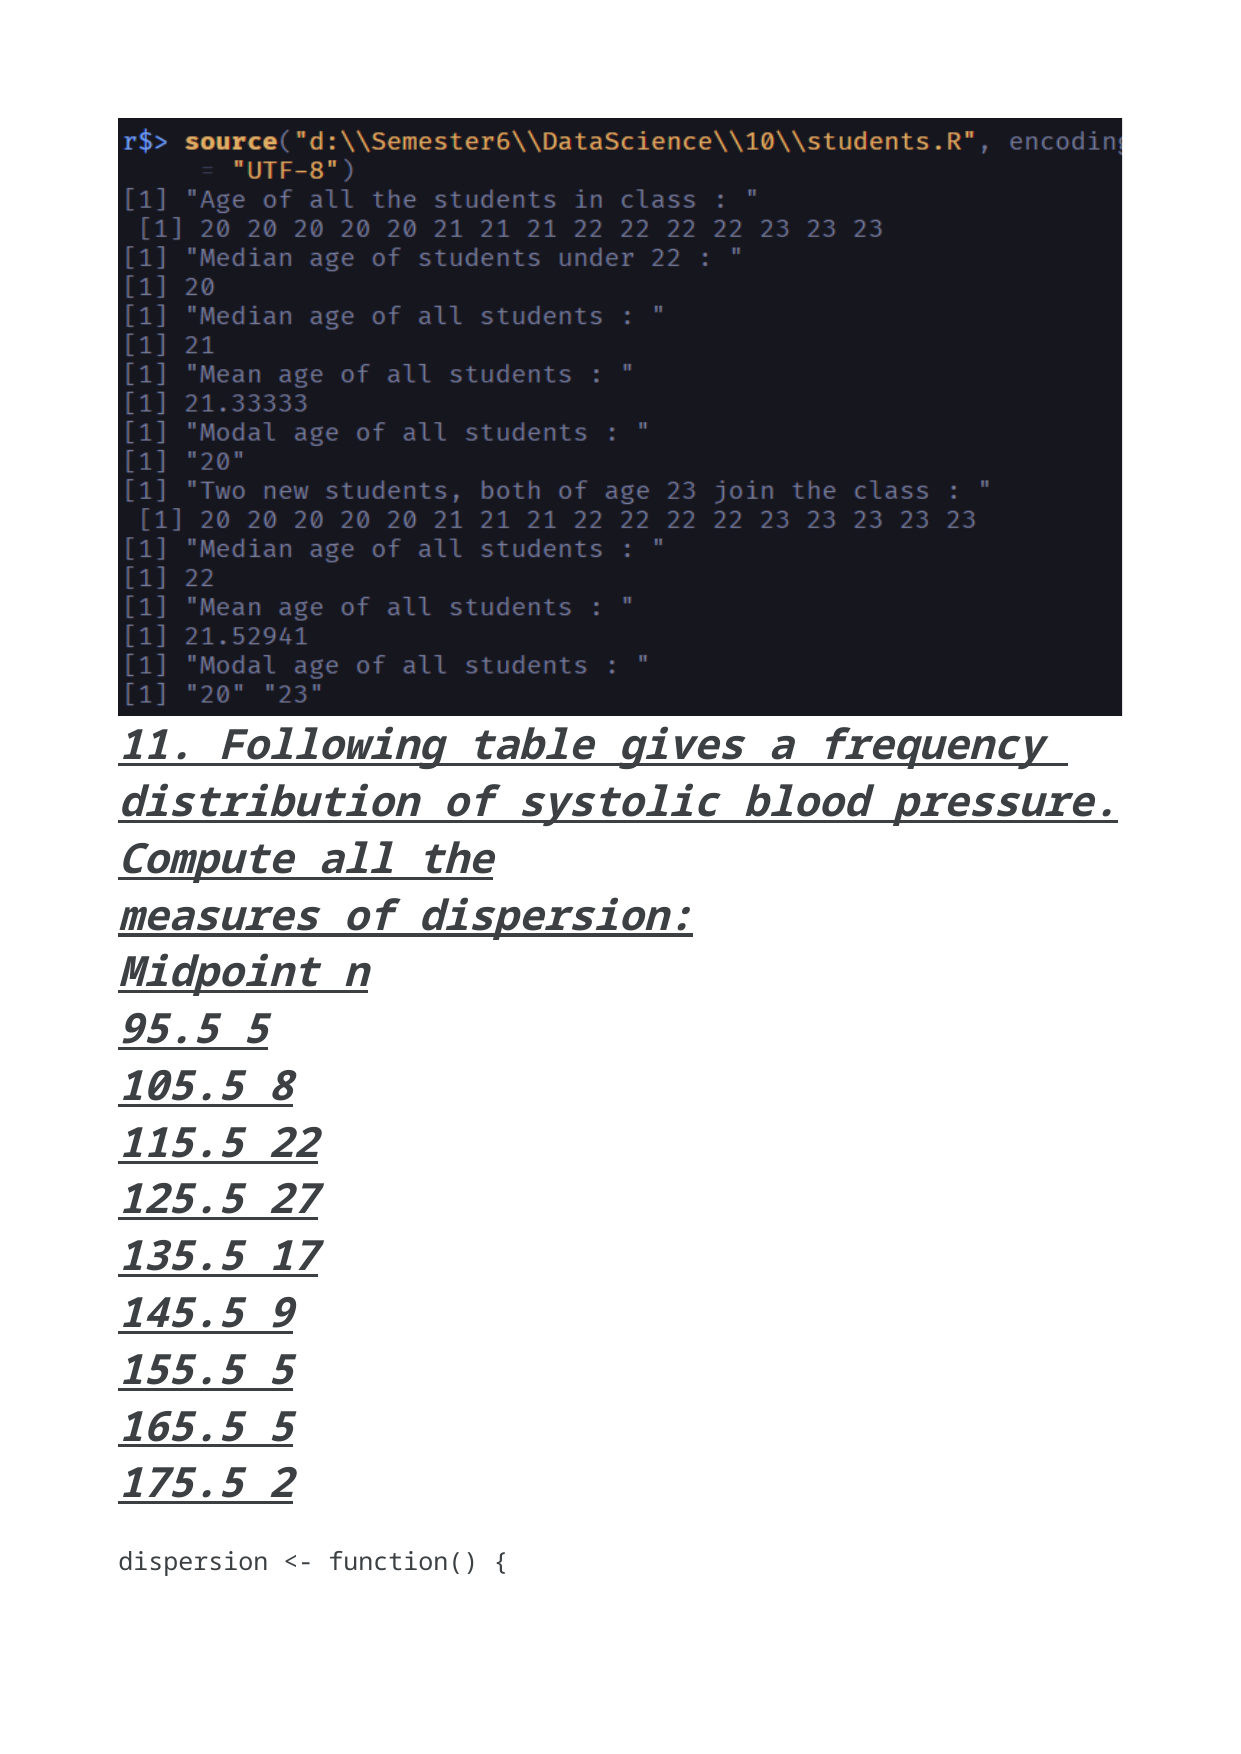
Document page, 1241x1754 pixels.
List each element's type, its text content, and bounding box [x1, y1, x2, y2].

text dispersion <- function() { [118, 1544, 1122, 1578]
text 11. Following table gives a frequency distribution of systolic blood pressure. Compute all the measures of dispersion: Midpoint n 95.5 5 105.5 8 115.5 22 125.5 27 135.5 17 145.5 9 155.5 5 165.5 5 175.5 2 [118, 716, 1122, 1510]
picture [118, 118, 1123, 716]
